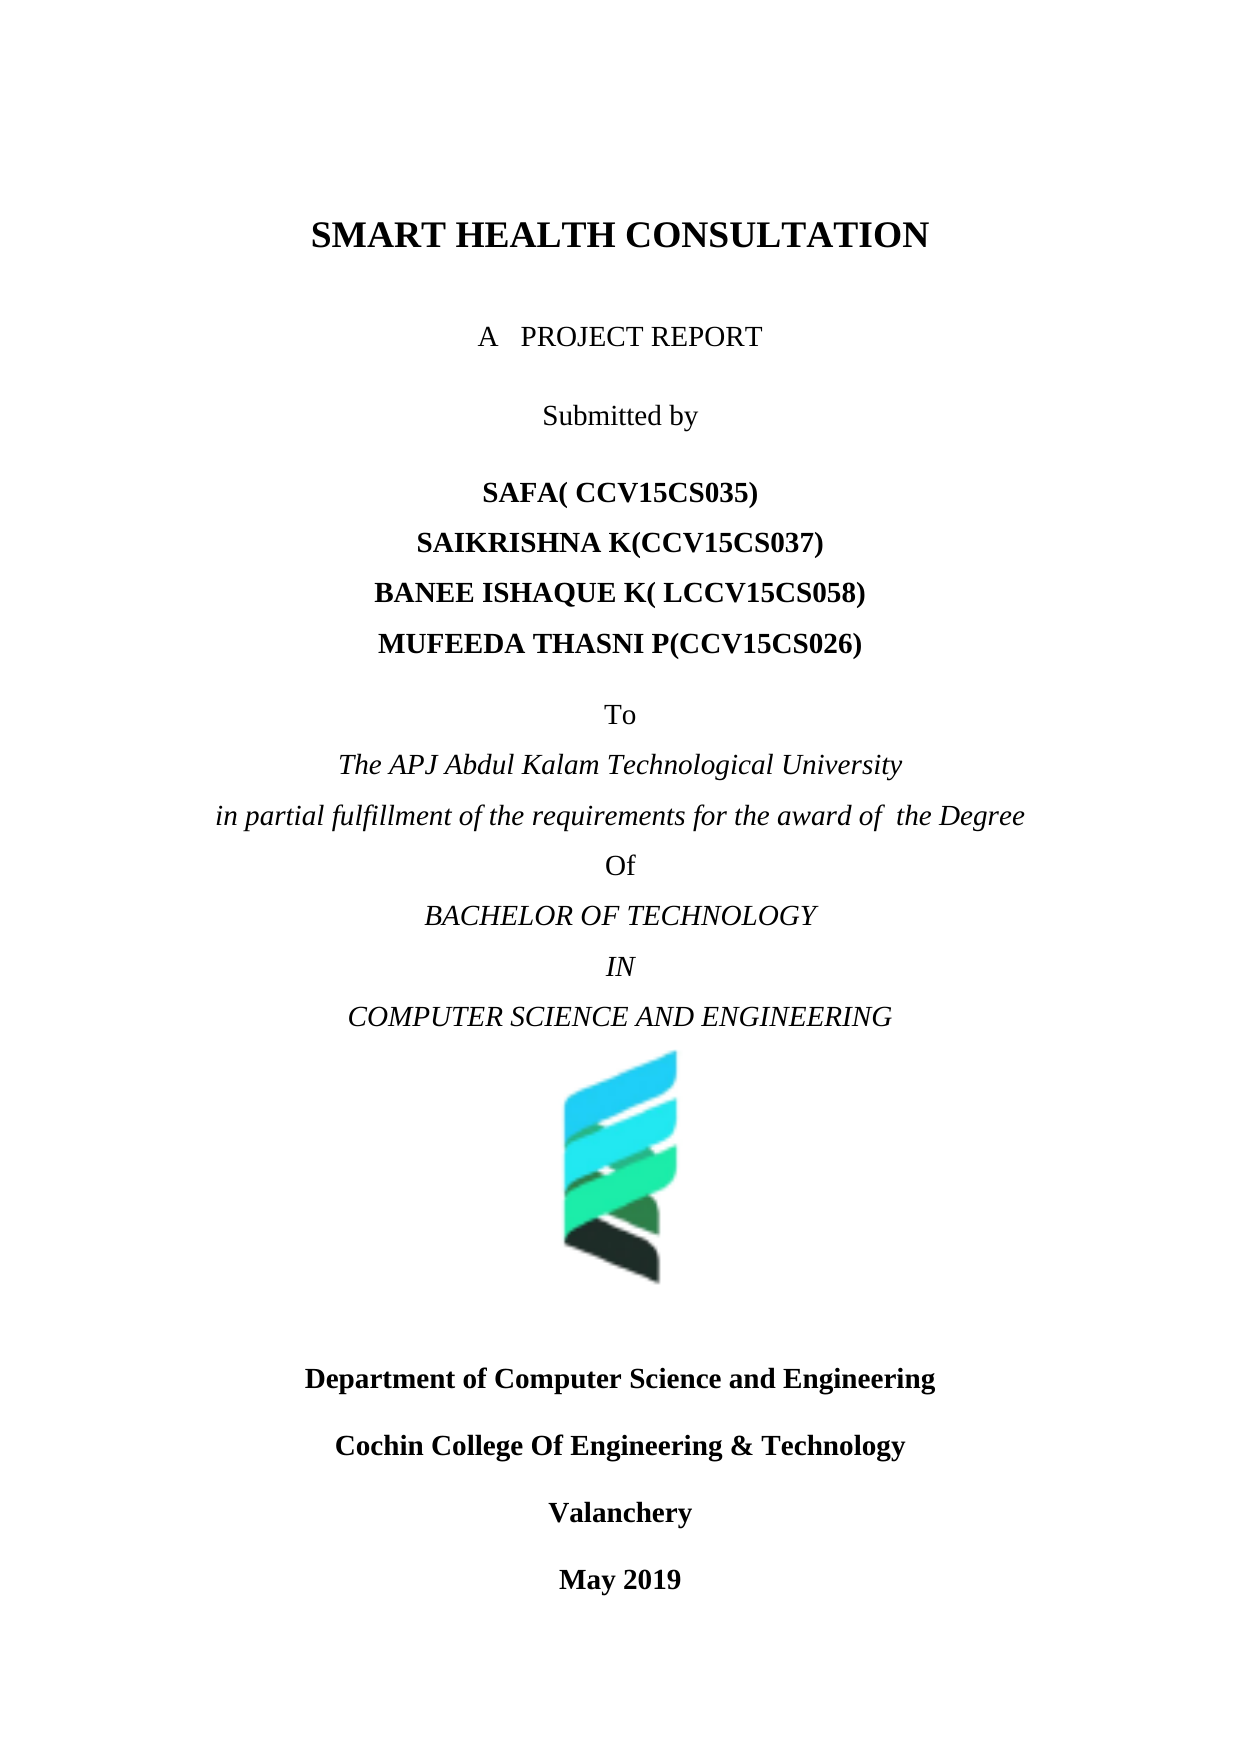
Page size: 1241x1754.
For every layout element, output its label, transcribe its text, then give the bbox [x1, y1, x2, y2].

text May 2019 [150, 1562, 1090, 1596]
text To [150, 697, 1090, 731]
text Department of Computer Science and Engineering [150, 1361, 1090, 1394]
text COMPUTER SCIENCE AND ENGINEERING [150, 999, 1090, 1032]
text The APJ Abdul Kalam Technological University [150, 747, 1090, 781]
text SAIKRISHNA K(CCV15CS037) [150, 525, 1090, 559]
text Of [150, 848, 1090, 882]
text IN [150, 949, 1090, 982]
picture [505, 1049, 736, 1294]
text BANEE ISHAQUE K( LCCV15CS058) [150, 576, 1090, 609]
text SMART HEALTH CONSULTATION [150, 230, 1090, 252]
text A PROJECT REPORT [150, 319, 1090, 352]
text BACHELOR OF TECHNOLOGY [150, 898, 1090, 932]
text SAFA( CCV15CS035) [150, 475, 1090, 508]
text Cochin College Of Engineering & Technology [150, 1428, 1090, 1462]
text MUFEEDA THASNI P(CCV15CS026) [150, 626, 1090, 659]
text in partial fulfillment of the requirements for the award of the Degree [150, 798, 1090, 831]
text Valanchery [150, 1495, 1090, 1529]
text Submitted by [150, 398, 1090, 432]
